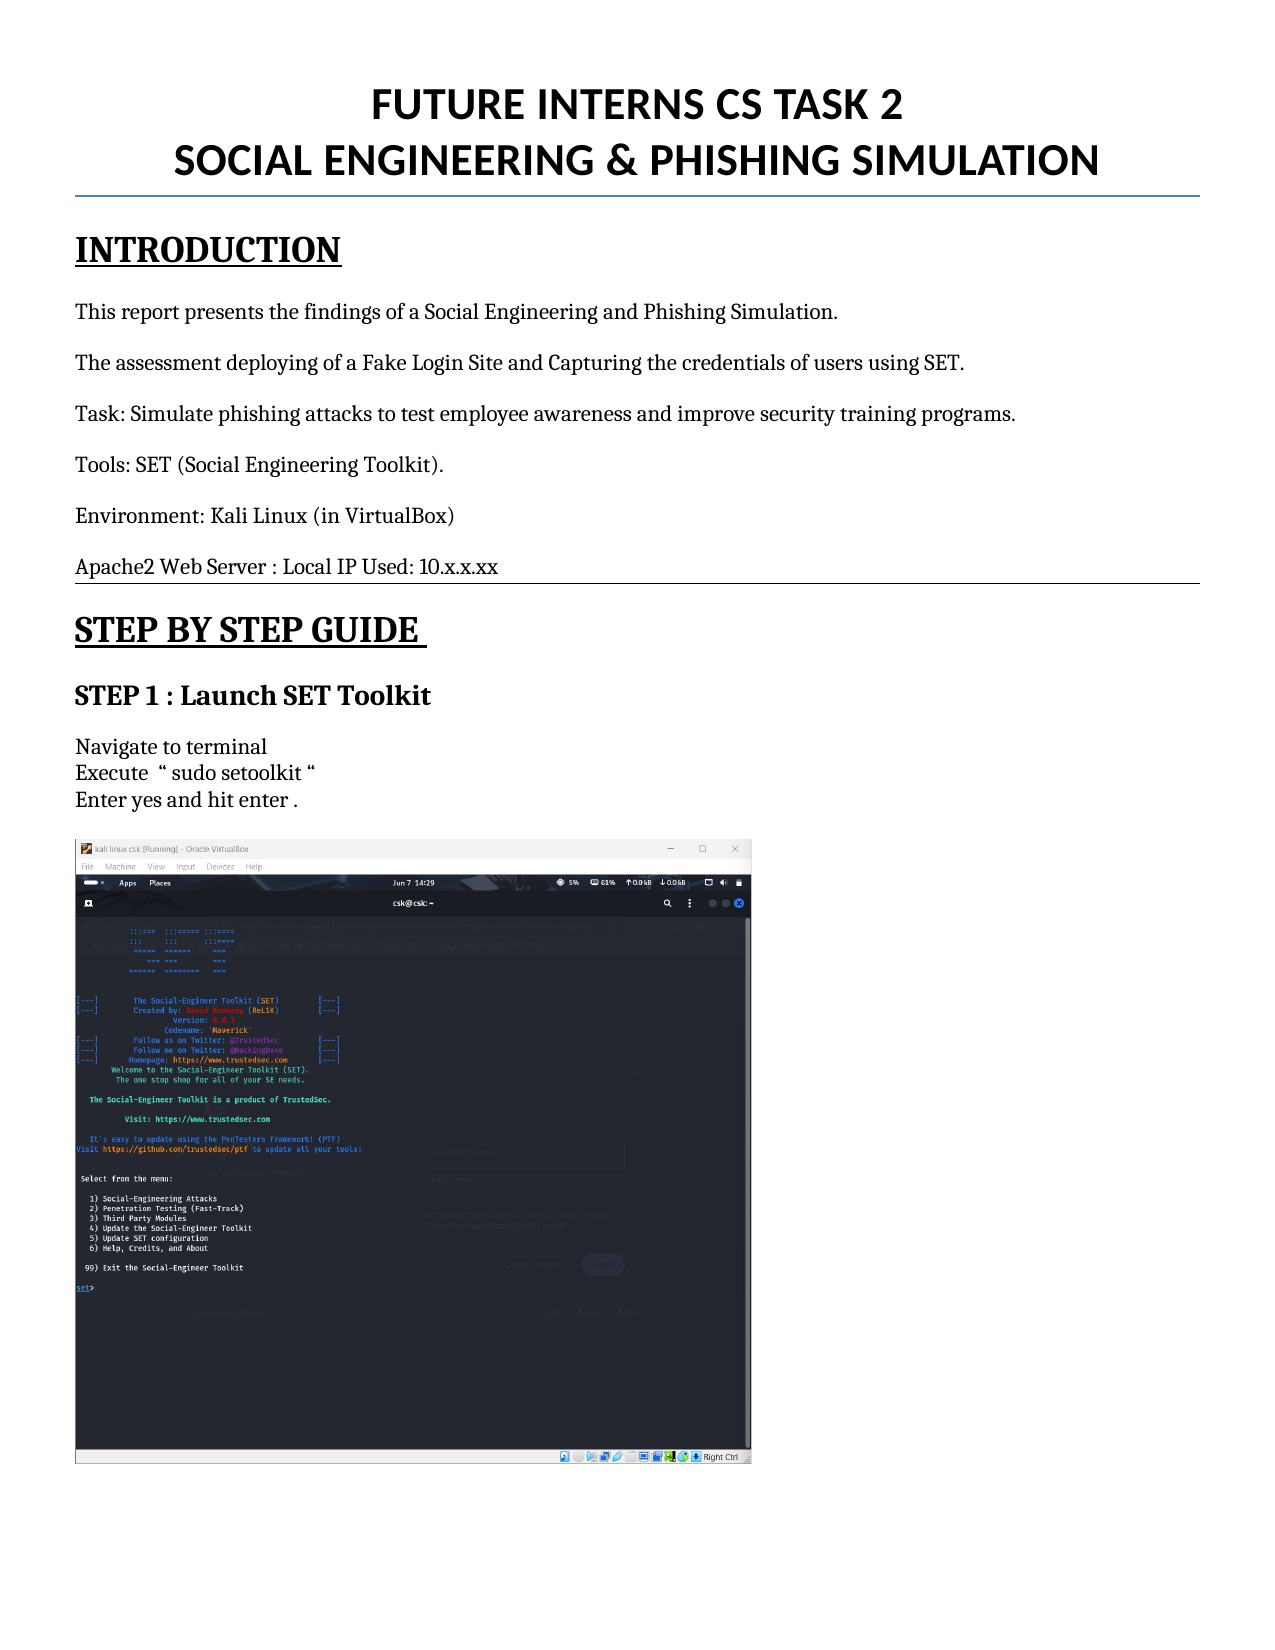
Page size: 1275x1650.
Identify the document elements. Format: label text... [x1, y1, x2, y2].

text STEP BY STEP GUIDE [75, 609, 1200, 652]
text This report presents the findings of a Social Engineering and Phishing Simulation. [75, 299, 1200, 325]
picture [75, 839, 752, 1464]
text Task: Simulate phishing attacks to test employee awareness and improve security training programs. [75, 401, 1200, 427]
text Apache2 Web Server : Local IP Used: 10.x.x.xx [75, 554, 1200, 583]
text Enter yes and hit enter . [75, 786, 1200, 813]
text INTRODUCTION [75, 228, 1200, 272]
text Navigate to terminal [75, 734, 1200, 760]
title SOCIAL ENGINEERING & PHISHING SIMULATION [75, 131, 1200, 195]
text The assessment deploying of a Fake Login Site and Capturing the credentials of users using SET. [75, 350, 1200, 376]
text STEP 1 : Launch SET Toolkit [75, 679, 1200, 713]
text Environment: Kali Linux (in VirtualBox) [75, 503, 1200, 529]
title FUTURE INTERNS CS TASK 2 [75, 75, 1200, 131]
text Tools: SET (Social Engineering Toolkit). [75, 452, 1200, 478]
text Execute “ sudo setoolkit “ [75, 760, 1200, 786]
